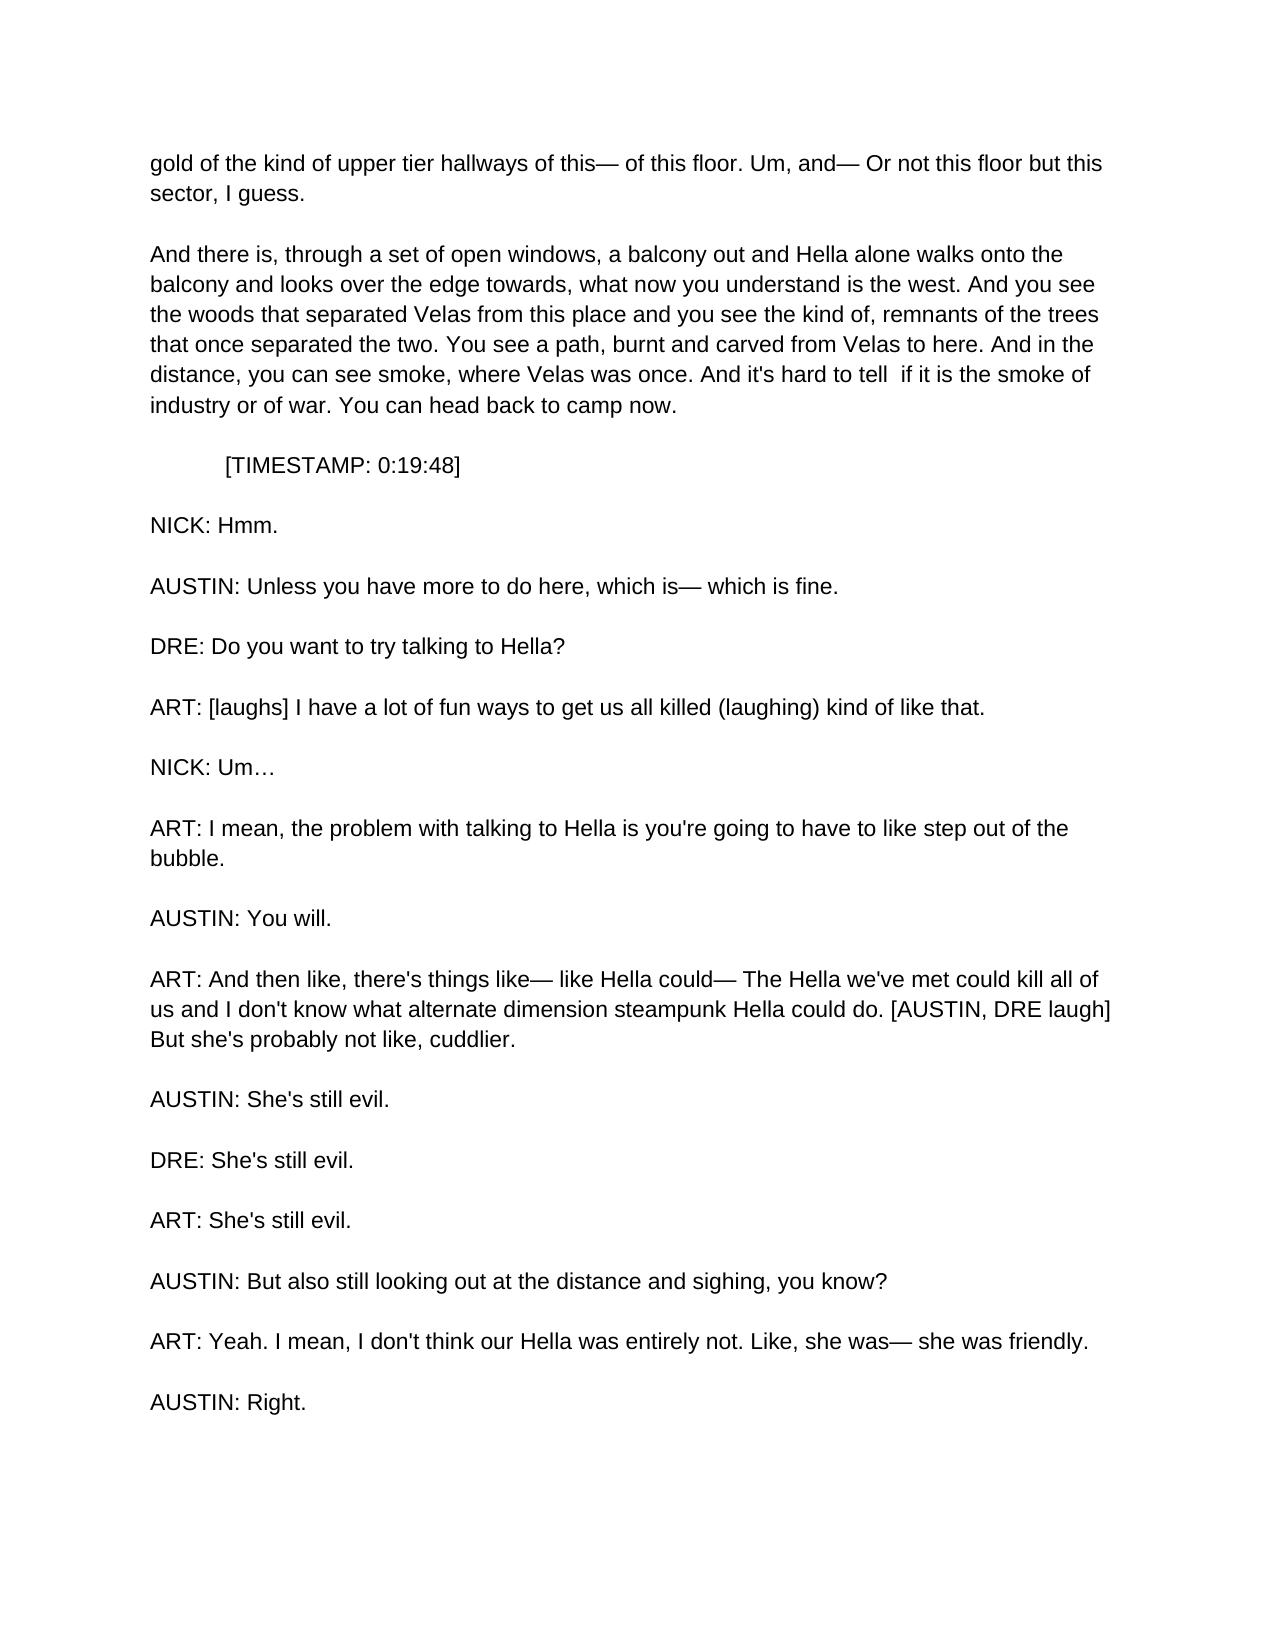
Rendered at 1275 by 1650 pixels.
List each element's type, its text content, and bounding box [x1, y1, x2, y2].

text ART: I mean, the problem with talking to Hella is you're going to have to like step out of the bubble. [150, 814, 1125, 871]
text ART: Yeah. I mean, I don't think our Hella was entirely not. Like, she was— she was friendly. [150, 1328, 1125, 1354]
text ART: She's still evil. [150, 1207, 1125, 1234]
text AUSTIN: She's still evil. [150, 1086, 1125, 1113]
text ART: And then like, there's things like— like Hella could— The Hella we've met could kill all of us and I don't know what alternate dimension steampunk Hella could do. [AUSTIN, DRE laugh] But she's probably not like, cuddlier. [150, 966, 1125, 1052]
text And there is, through a set of open windows, a balcony out and Hella alone walks onto the balcony and looks over the edge towards, what now you understand is the west. And you see the woods that separated Velas from this place and you see the kind of, remnants of the trees that once separated the two. You see a path, burnt and carved from Velas to here. And in the distance, you can see smoke, where Velas was once. And it's hard to tell if it is the smoke of industry or of war. You can head back to camp now. [150, 241, 1125, 418]
text AUSTIN: But also still looking out at the distance and sighing, you know? [150, 1268, 1125, 1294]
text DRE: Do you want to try talking to Hella? [150, 633, 1125, 660]
text NICK: Um… [150, 754, 1125, 781]
text AUSTIN: Right. [150, 1388, 1125, 1415]
text NICK: Hmm. [150, 512, 1125, 539]
text DRE: She's still evil. [150, 1147, 1125, 1173]
text ART: [laughs] I have a lot of fun ways to get us all killed (laughing) kind of like that. [150, 694, 1125, 720]
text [150, 150, 1125, 207]
text [TIMESTAMP: 0:19:48] [150, 452, 1125, 478]
text AUSTIN: You will. [150, 905, 1125, 932]
text AUSTIN: Unless you have more to do here, which is— which is fine. [150, 573, 1125, 599]
